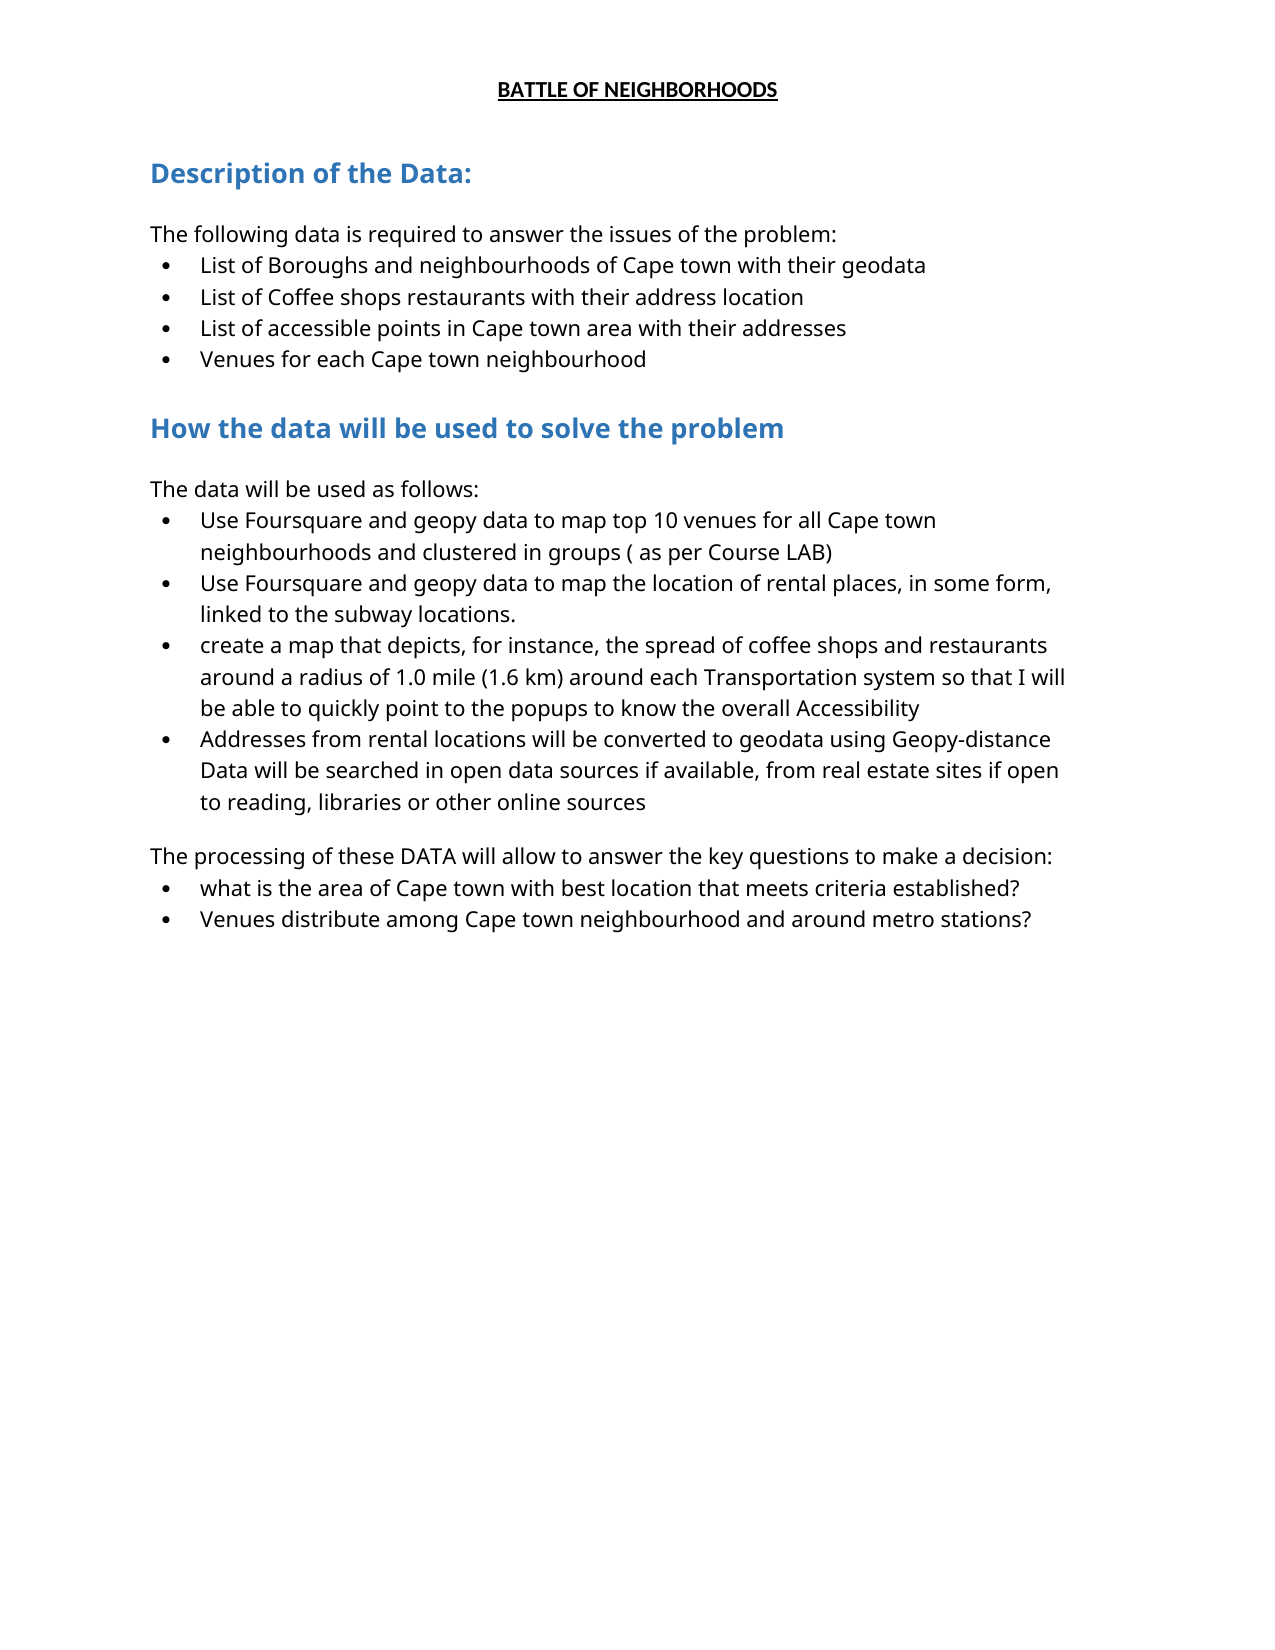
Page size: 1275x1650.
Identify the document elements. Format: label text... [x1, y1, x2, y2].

list List of Coffee shops restaurants with their address location [162, 280, 1075, 311]
list create a map that depicts, for instance, the spread of coffee shops and restaurants around a radius of 1.0 mile (1.6 km) around each Transportation system so that I will be able to quickly point to the popups to know the overall Accessibility [162, 629, 1075, 722]
list what is the area of Cape town with best location that meets criteria established? [162, 871, 1075, 902]
list List of Boroughs and neighbourhoods of Cape town with their geodata [162, 249, 1075, 280]
text The processing of these DATA will allow to answer the key questions to make a decision: [150, 841, 1125, 871]
subtitle Description of the Data: [150, 154, 1125, 191]
list Venues distribute among Cape town neighbourhood and around metro stations? [162, 902, 1075, 933]
subtitle How the data will be used to solve the problem [150, 409, 1125, 446]
text The data will be used as follows: [150, 474, 1125, 504]
list Venues for each Cape town neighbourhood [162, 342, 1075, 374]
list Use Foursquare and geopy data to map top 10 venues for all Cape town neighbourhoods and clustered in groups ( as per Course LAB) [162, 504, 1075, 566]
list Use Foursquare and geopy data to map the location of rental places, in some form, linked to the subway locations. [162, 566, 1075, 629]
list List of accessible points in Cape town area with their addresses [162, 311, 1075, 342]
list Addresses from rental locations will be converted to geodata using Geopy-distance Data will be searched in open data sources if available, from real estate sites if open to reading, libraries or other online sources [162, 722, 1075, 816]
text The following data is required to answer the issues of the problem: [150, 219, 1125, 249]
